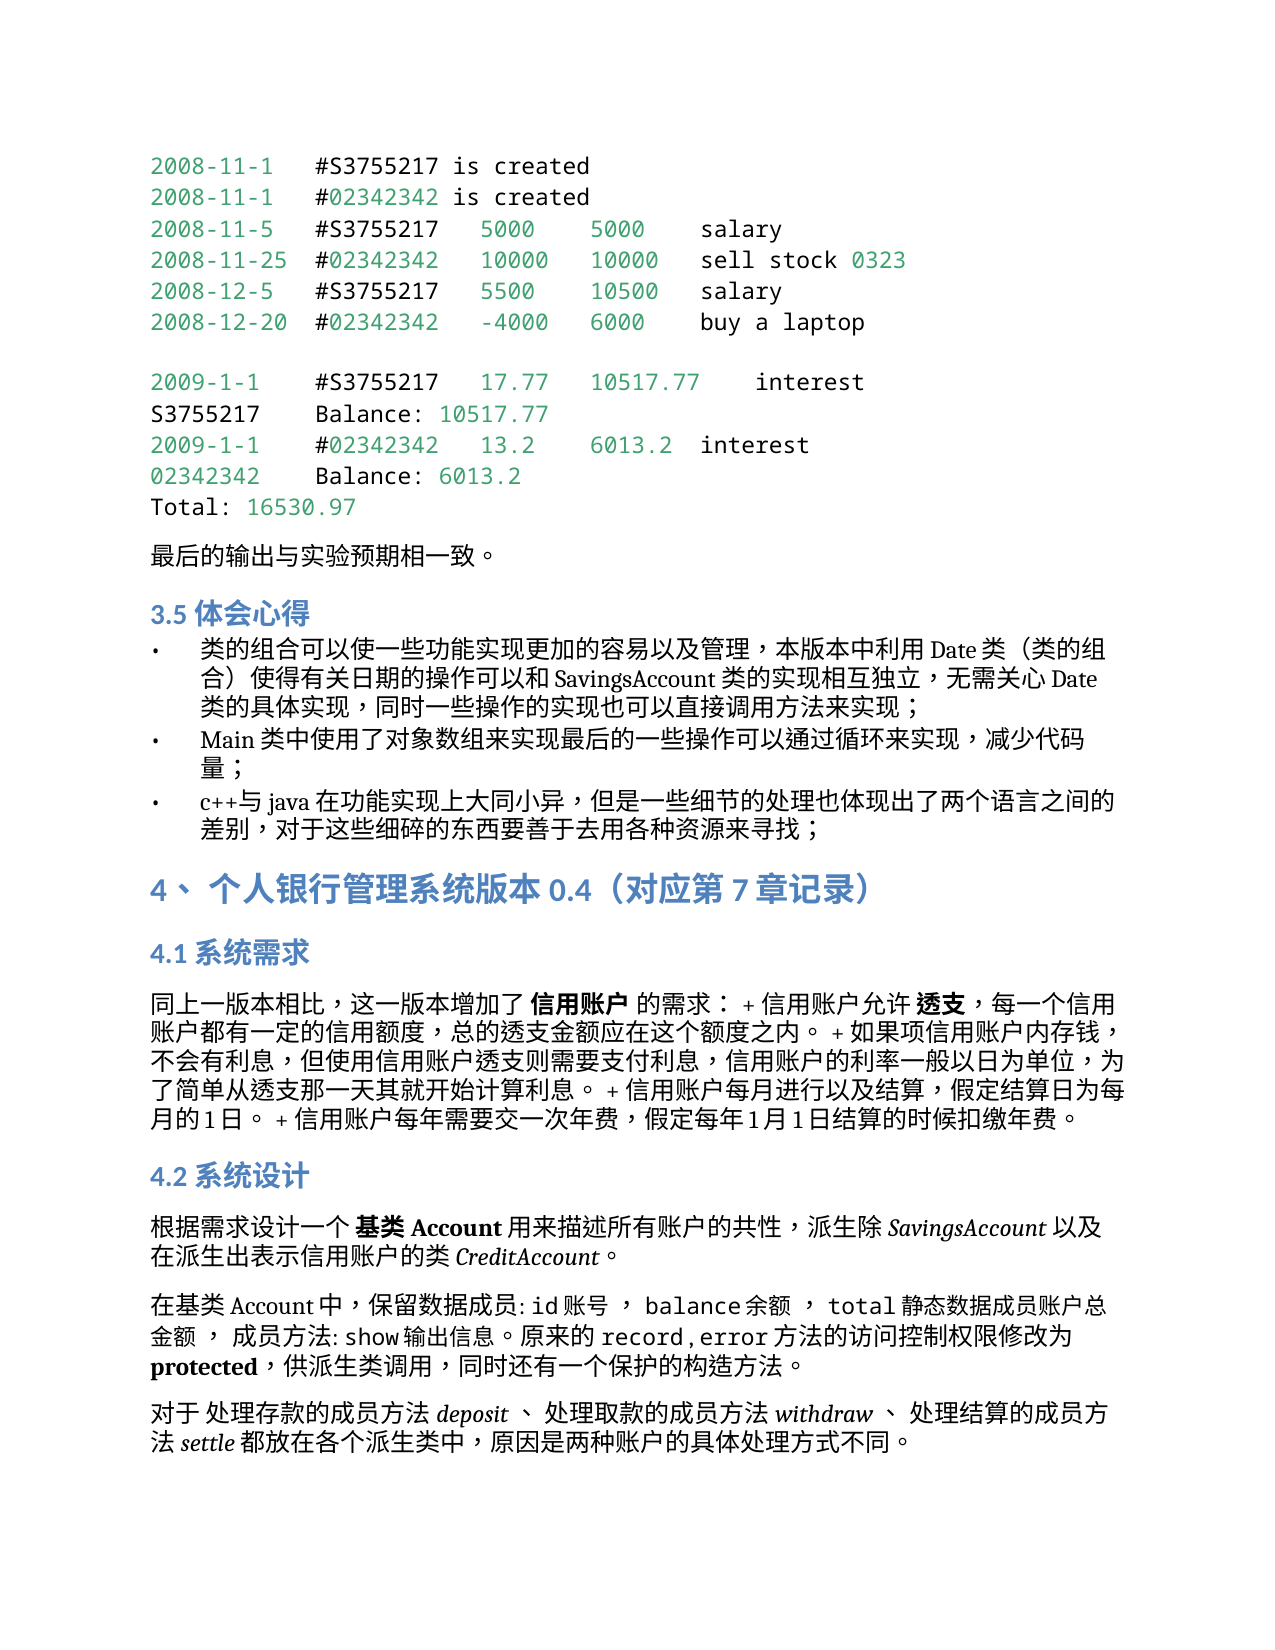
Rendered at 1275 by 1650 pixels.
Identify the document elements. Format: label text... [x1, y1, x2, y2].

text 2008-11-1 #S3755217 is created 2008-11-1 #02342342 is created 2008-11-5 #S3755217 5000 5000 salary 2008-11-25 #02342342 10000 10000 sell stock 0323 2008-12-5 #S3755217 5500 10500 salary 2008-12-20 #02342342 -4000 6000 buy a laptop 2009-1-1 #S3755217 17.77 10517.77 interest S3755217 Balance: 10517.77 2009-1-1 #02342342 13.2 6013.2 interest 02342342 Balance: 6013.2 Total: 16530.97 [150, 150, 1125, 522]
subtitle 4.1 系统需求 [150, 932, 1125, 972]
subtitle 3.5 体会心得 [150, 593, 1125, 633]
text 根据需求设计一个 基类Account 用来描述所有账户的共性，派生除 SavingsAccount 以及在派生出表示信用账户的类 CreditAccount。 [150, 1214, 1125, 1271]
subtitle 4.2 系统设计 [150, 1155, 1125, 1195]
list c++与java在功能实现上大同小异，但是一些细节的处理也体现出了两个语言之间的差别，对于这些细碎的东西要善于去用各种资源来寻找； [150, 788, 1125, 845]
text 对于 处理存款的成员方法 deposit 、 处理取款的成员方法 withdraw 、 处理结算的成员方法 settle 都放在各个派生类中，原因是两种账户的具体处理方式不同。 [150, 1400, 1125, 1457]
text 在基类Account中，保留数据成员: id账号 ， balance余额 ， total静态数据成员账户总金额 ， 成员方法: show输出信息。原来的 record , error 方法的访问控制权限修改为 protected，供派生类调用，同时还有一个保护的构造方法。 [150, 1290, 1125, 1381]
text 同上一版本相比，这一版本增加了 信用账户 的需求： + 信用账户允许 透支，每一个信用账户都有一定的信用额度，总的透支金额应在这个额度之内。 + 如果项信用账户内存钱，不会有利息，但使用信用账户透支则需要支付利息，信用账户的利率一般以日为单位，为了简单从透支那一天其就开始计算利息。 + 信用账户每月进行以及结算，假定结算日为每月的1日。 + 信用账户每年需要交一次年费，假定每年1月1日结算的时候扣缴年费。 [150, 991, 1125, 1134]
text 最后的输出与实验预期相一致。 [150, 543, 1125, 572]
list Main类中使用了对象数组来实现最后的一些操作可以通过循环来实现，减少代码量； [150, 726, 1125, 784]
subtitle 4、 个人银行管理系统版本0.4（对应第7章记录） [150, 866, 1125, 911]
list 类的组合可以使一些功能实现更加的容易以及管理，本版本中利用Date类（类的组合）使得有关日期的操作可以和SavingsAccount类的实现相互独立，无需关心Date类的具体实现，同时一些操作的实现也可以直接调用方法来实现； [150, 636, 1125, 723]
